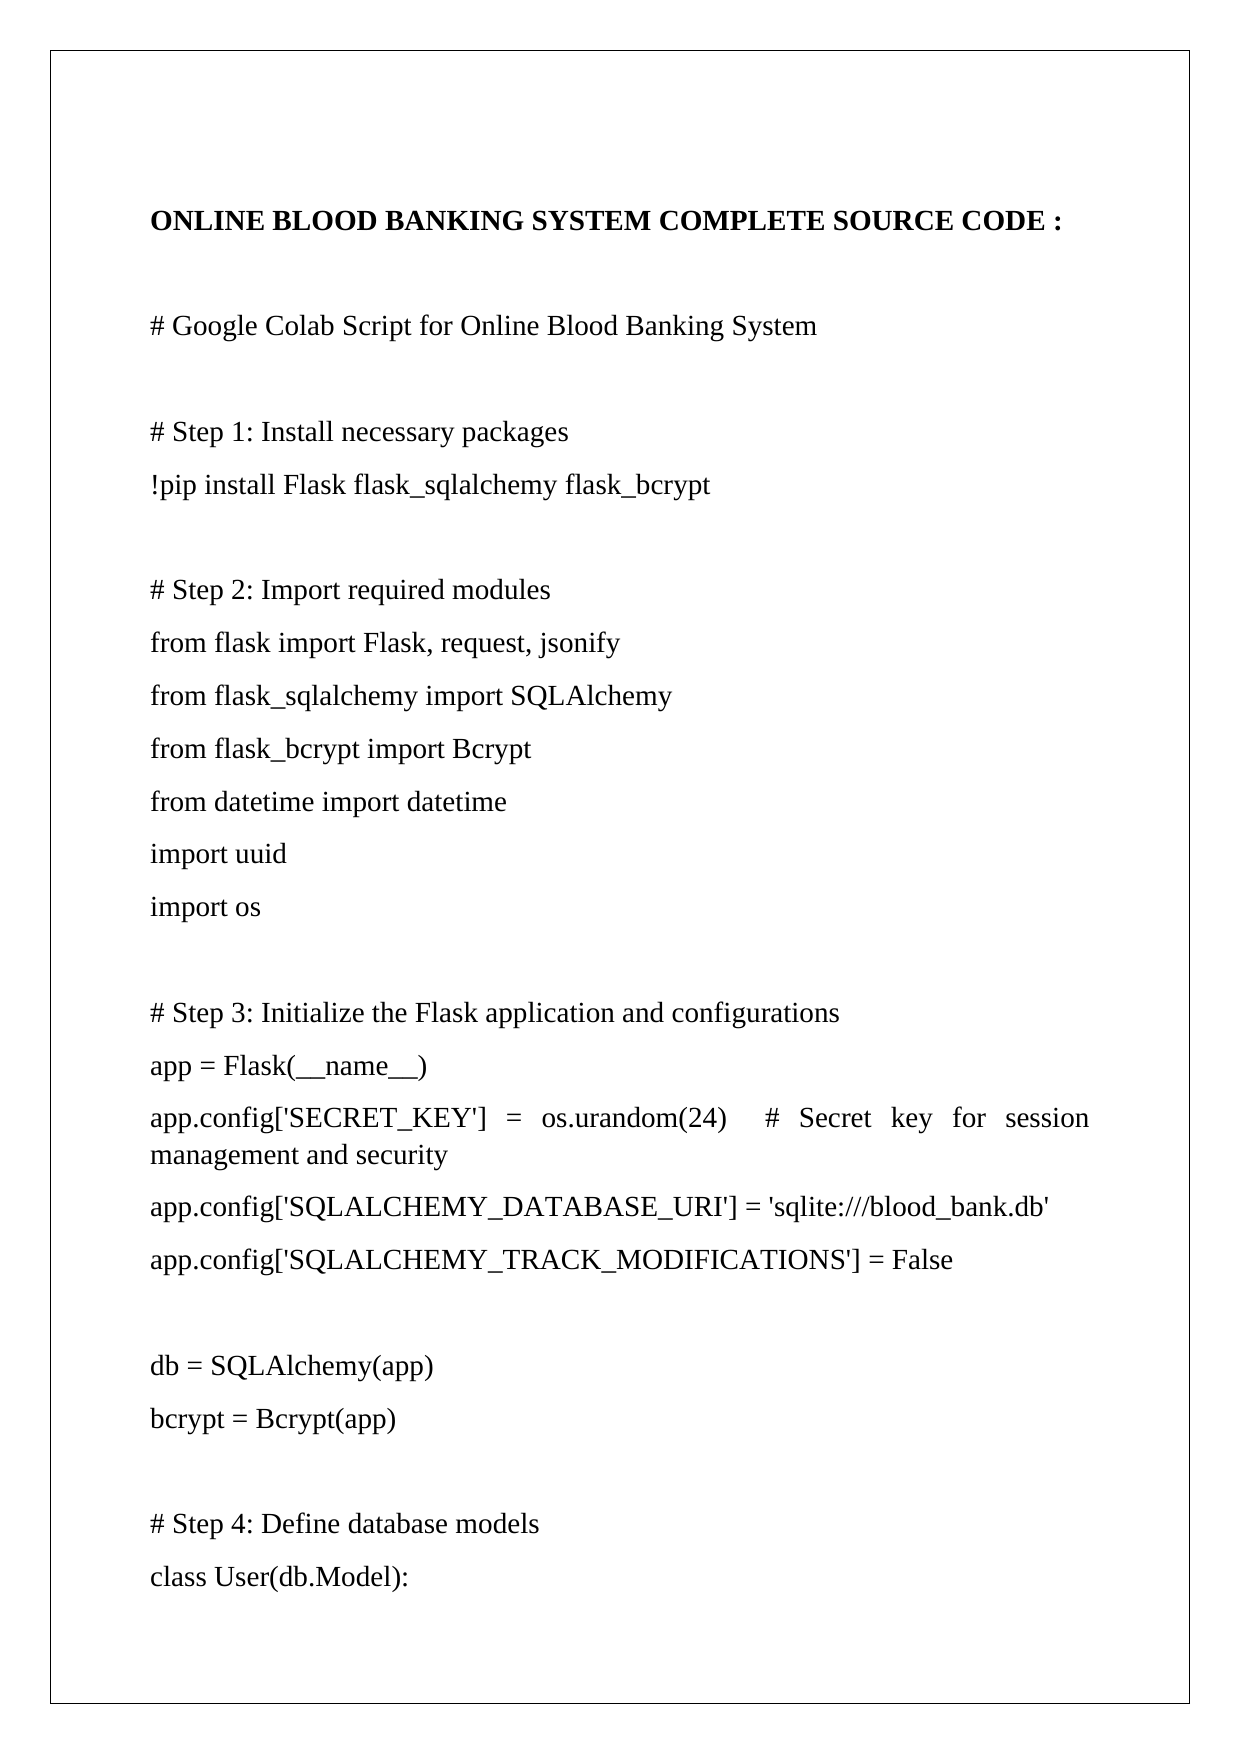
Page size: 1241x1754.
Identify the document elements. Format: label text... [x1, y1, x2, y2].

text # Step 4: Define database models [150, 1506, 1090, 1540]
text ONLINE BLOOD BANKING SYSTEM COMPLETE SOURCE CODE : [150, 203, 1090, 236]
text bcrypt = Bcrypt(app) [150, 1401, 1090, 1434]
text !pip install Flask flask_sqlalchemy flask_bcrypt [150, 467, 1090, 500]
text from datetime import datetime [150, 784, 1090, 817]
text # Step 2: Import required modules [150, 572, 1090, 606]
text class User(db.Model): [150, 1559, 1090, 1593]
text app.config['SQLALCHEMY_DATABASE_URI'] = 'sqlite:///blood_bank.db' [150, 1189, 1090, 1223]
text app.config['SQLALCHEMY_TRACK_MODIFICATIONS'] = False [150, 1242, 1090, 1276]
text # Step 3: Initialize the Flask application and configurations [150, 995, 1090, 1028]
text # Step 1: Install necessary packages [150, 414, 1090, 448]
text # Google Colab Script for Online Blood Banking System [150, 308, 1090, 342]
text db = SQLAlchemy(app) [150, 1348, 1090, 1382]
text from flask_sqlalchemy import SQLAlchemy [150, 678, 1090, 712]
text from flask_bcrypt import Bcrypt [150, 731, 1090, 764]
text app = Flask(__name__) [150, 1048, 1090, 1081]
text from flask import Flask, request, jsonify [150, 625, 1090, 659]
text app.config['SECRET_KEY'] = os.urandom(24) # Secret key for session management and security [150, 1101, 1090, 1170]
text import os [150, 889, 1090, 923]
text import uuid [150, 837, 1090, 870]
